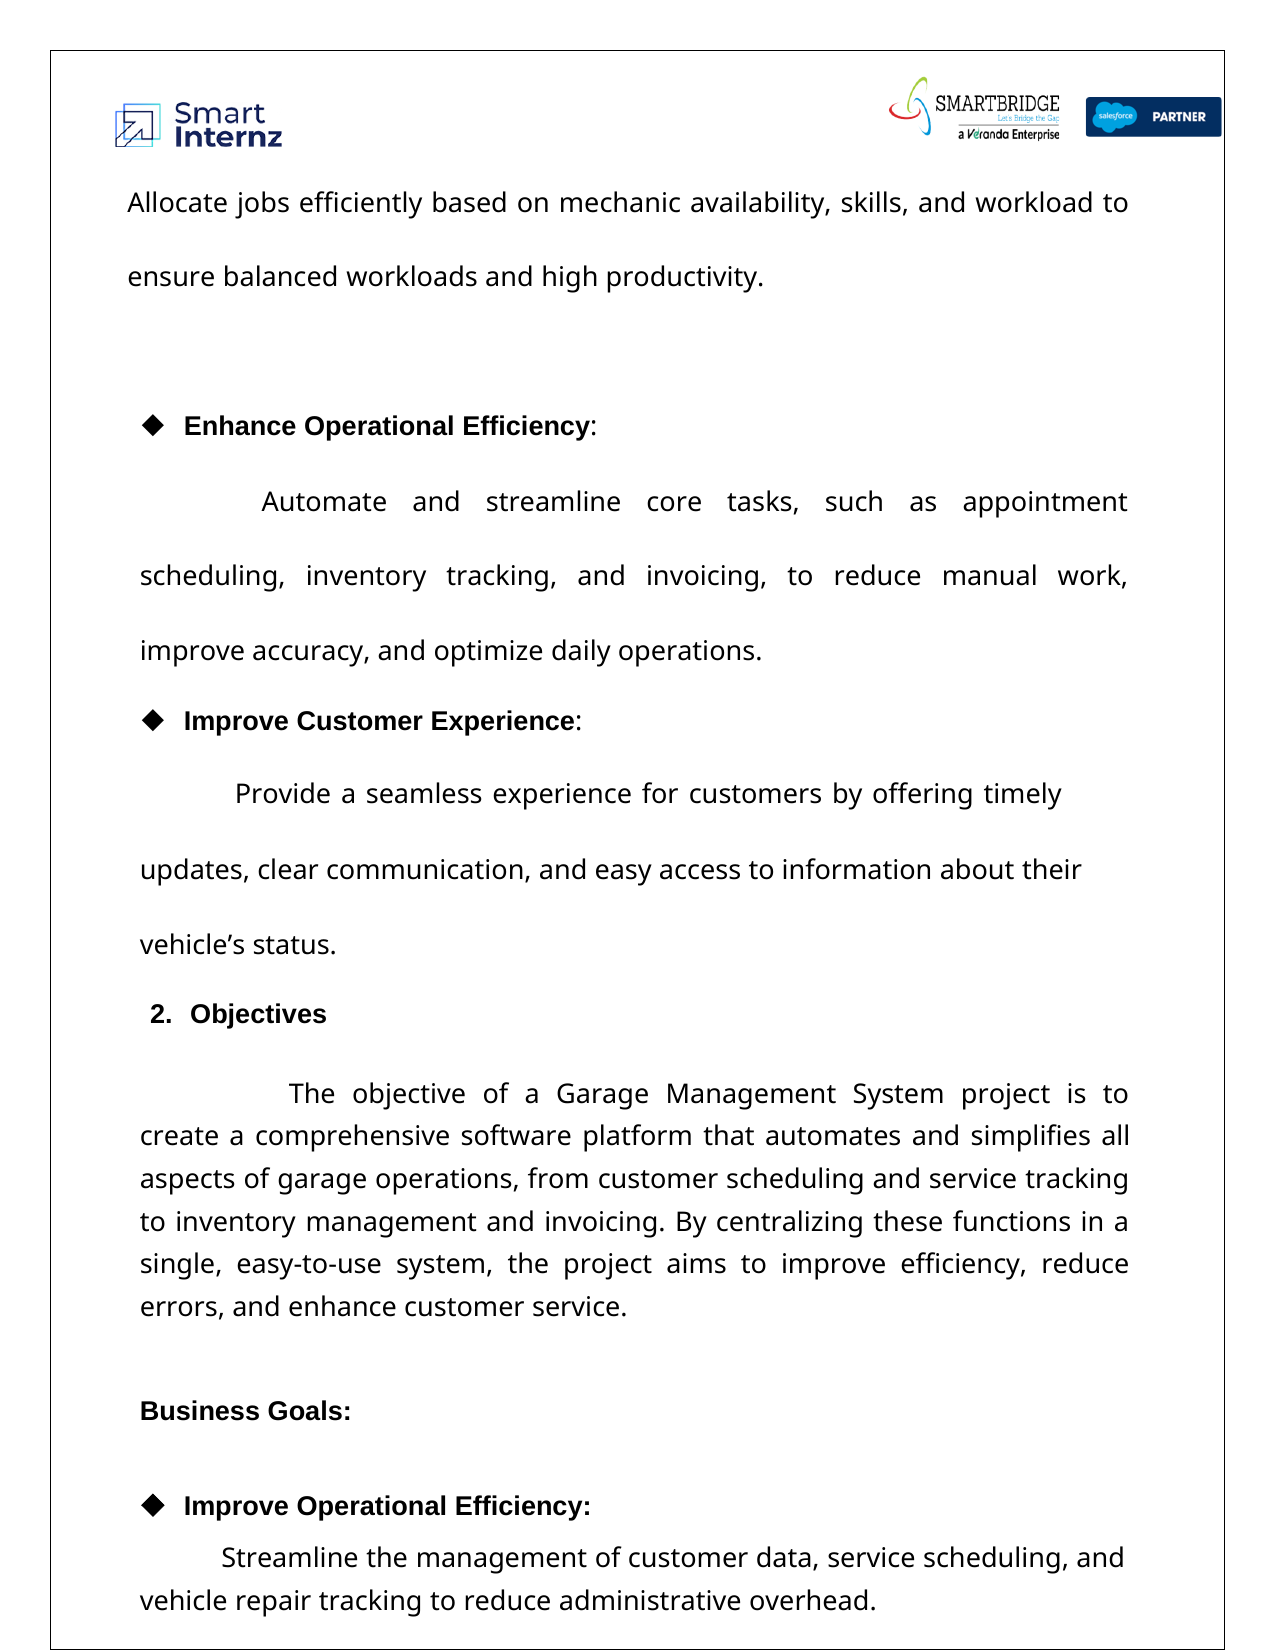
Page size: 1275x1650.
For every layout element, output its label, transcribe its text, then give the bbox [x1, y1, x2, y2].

list Improve Operational Efficiency: [139, 1489, 1142, 1521]
picture [888, 76, 1060, 142]
text Streamline the management of customer data, service scheduling, and vehicle repair tracking to reduce administrative overhead. [139, 1538, 1142, 1618]
picture [115, 102, 282, 147]
subtitle Enhance Operational Efficiency: [139, 406, 1142, 443]
picture [1085, 97, 1222, 137]
subtitle Objectives [150, 1001, 1142, 1030]
text Allocate jobs efficiently based on mechanic availability, skills, and workload to ensure balanced workloads and high productivity. [127, 184, 1129, 295]
subtitle Business Goals: [139, 1395, 1142, 1426]
text Automate and streamline core tasks, such as appointment scheduling, inventory tracking, and invoicing, to reduce manual work, improve accuracy, and optimize daily operations. [139, 482, 1129, 668]
text The objective of a Garage Management System project is to create a comprehensive software platform that automates and simplifies all aspects of garage operations, from customer scheduling and service tracking to inventory management and invoicing. By centralizing these functions in a single, easy-to-use system, the project aims to improve efficiency, reduce errors, and enhance customer service. [139, 1074, 1130, 1324]
subtitle Improve Customer Experience: [139, 706, 1142, 737]
text Provide a seamless experience for customers by offering timely updates, clear communication, and easy access to information about their vehicle’s status. [139, 775, 1129, 962]
